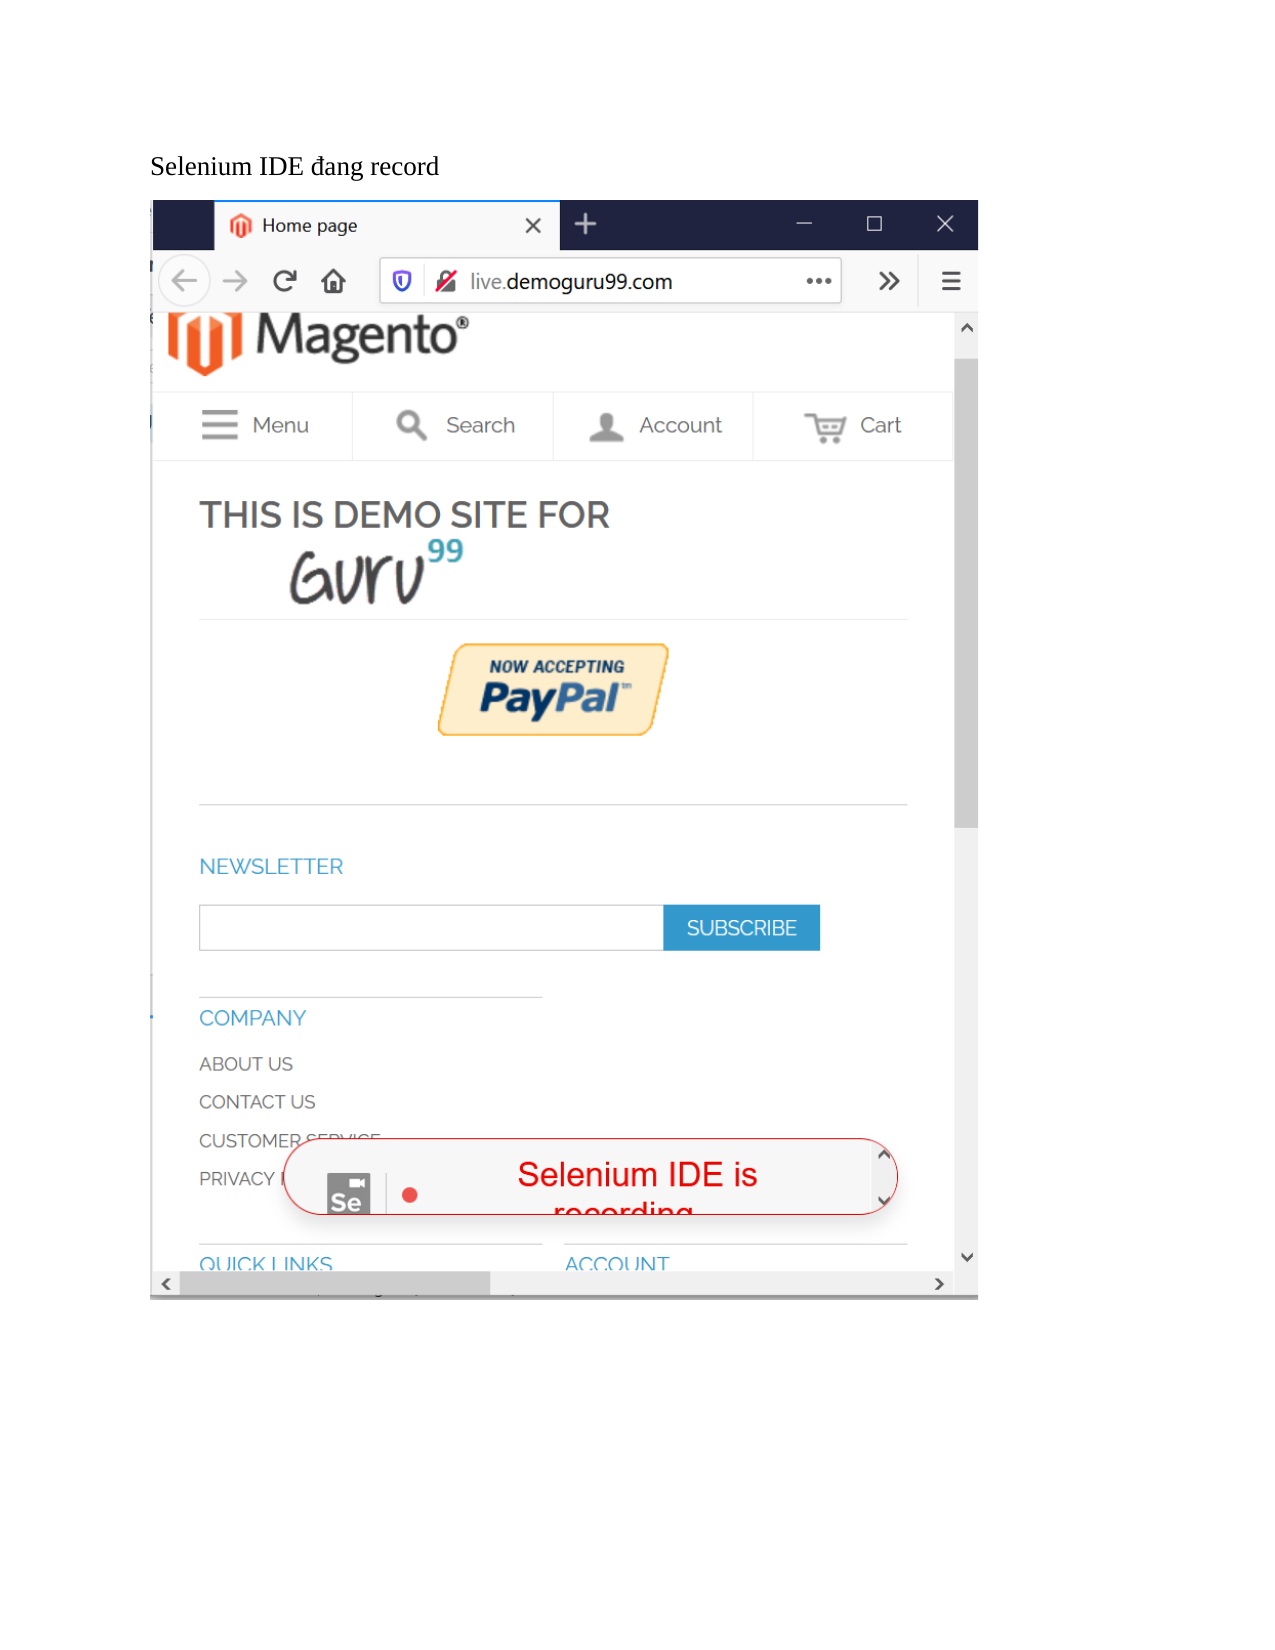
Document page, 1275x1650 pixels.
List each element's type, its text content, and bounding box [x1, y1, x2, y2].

picture [150, 200, 979, 1300]
text Selenium IDE đang record [150, 150, 1125, 181]
